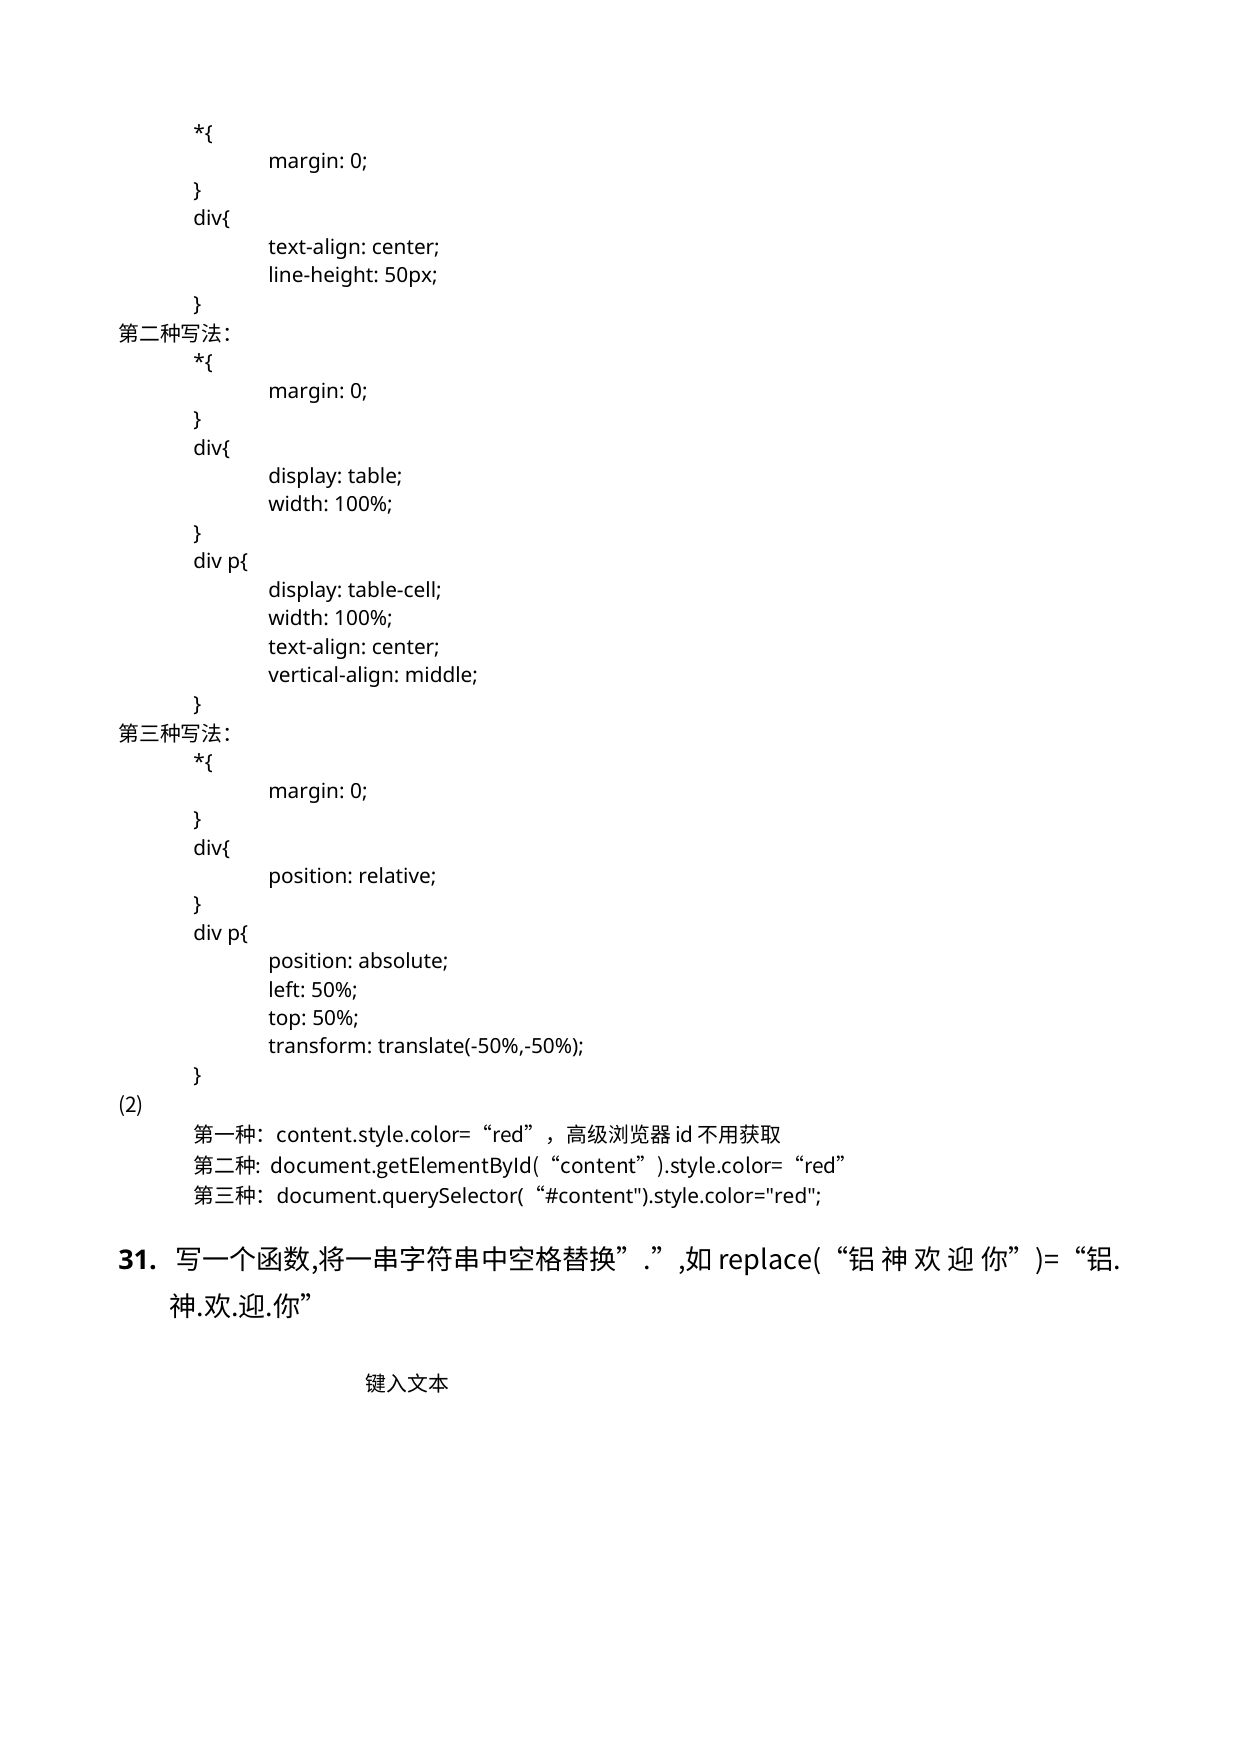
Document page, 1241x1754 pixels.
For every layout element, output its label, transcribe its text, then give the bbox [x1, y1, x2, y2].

text 第一种：content.style.color=“red”，高级浏览器id不用获取 [118, 1119, 1122, 1149]
text } [118, 404, 1122, 433]
text 第二种: document.getElementById(“content”).style.color=“red” [118, 1149, 1122, 1179]
text } [118, 1060, 1122, 1088]
text div{ [118, 203, 1122, 232]
text margin: 0; [118, 776, 1122, 804]
text margin: 0; [118, 376, 1122, 404]
text line-height: 50px; [118, 260, 1122, 289]
text 第三种写法： [118, 717, 1122, 747]
text top: 50%; [118, 1003, 1122, 1032]
text text-align: center; [118, 632, 1122, 660]
text div{ [118, 433, 1122, 461]
text margin: 0; [118, 147, 1122, 175]
text width: 100%; [118, 603, 1122, 632]
text vertical-align: middle; [118, 660, 1122, 689]
text } [118, 804, 1122, 833]
text div p{ [118, 546, 1122, 575]
text 第二种写法： [118, 317, 1122, 347]
text } [118, 289, 1122, 317]
text *{ [118, 747, 1122, 776]
text *{ [118, 118, 1122, 147]
text div p{ [118, 918, 1122, 946]
text position: relative; [118, 861, 1122, 889]
text 第三种：document.querySelector(“#content").style.color="red"; [118, 1179, 1122, 1209]
text width: 100%; [118, 489, 1122, 518]
text position: absolute; [118, 946, 1122, 975]
list 写一个函数,将一串字符串中空格替换”.”,如replace(“铝 神 欢 迎 你”)=“铝.神.欢.迎.你” [118, 1238, 1122, 1324]
text div{ [118, 833, 1122, 861]
text left: 50%; [118, 975, 1122, 1003]
text display: table; [118, 461, 1122, 489]
text *{ [118, 347, 1122, 376]
text text-align: center; [118, 232, 1122, 260]
text (2) [118, 1088, 1122, 1119]
text display: table-cell; [118, 575, 1122, 603]
text } [118, 689, 1122, 717]
text } [118, 175, 1122, 203]
text transform: translate(-50%,-50%); [118, 1032, 1122, 1060]
text } [118, 518, 1122, 546]
text } [118, 889, 1122, 918]
